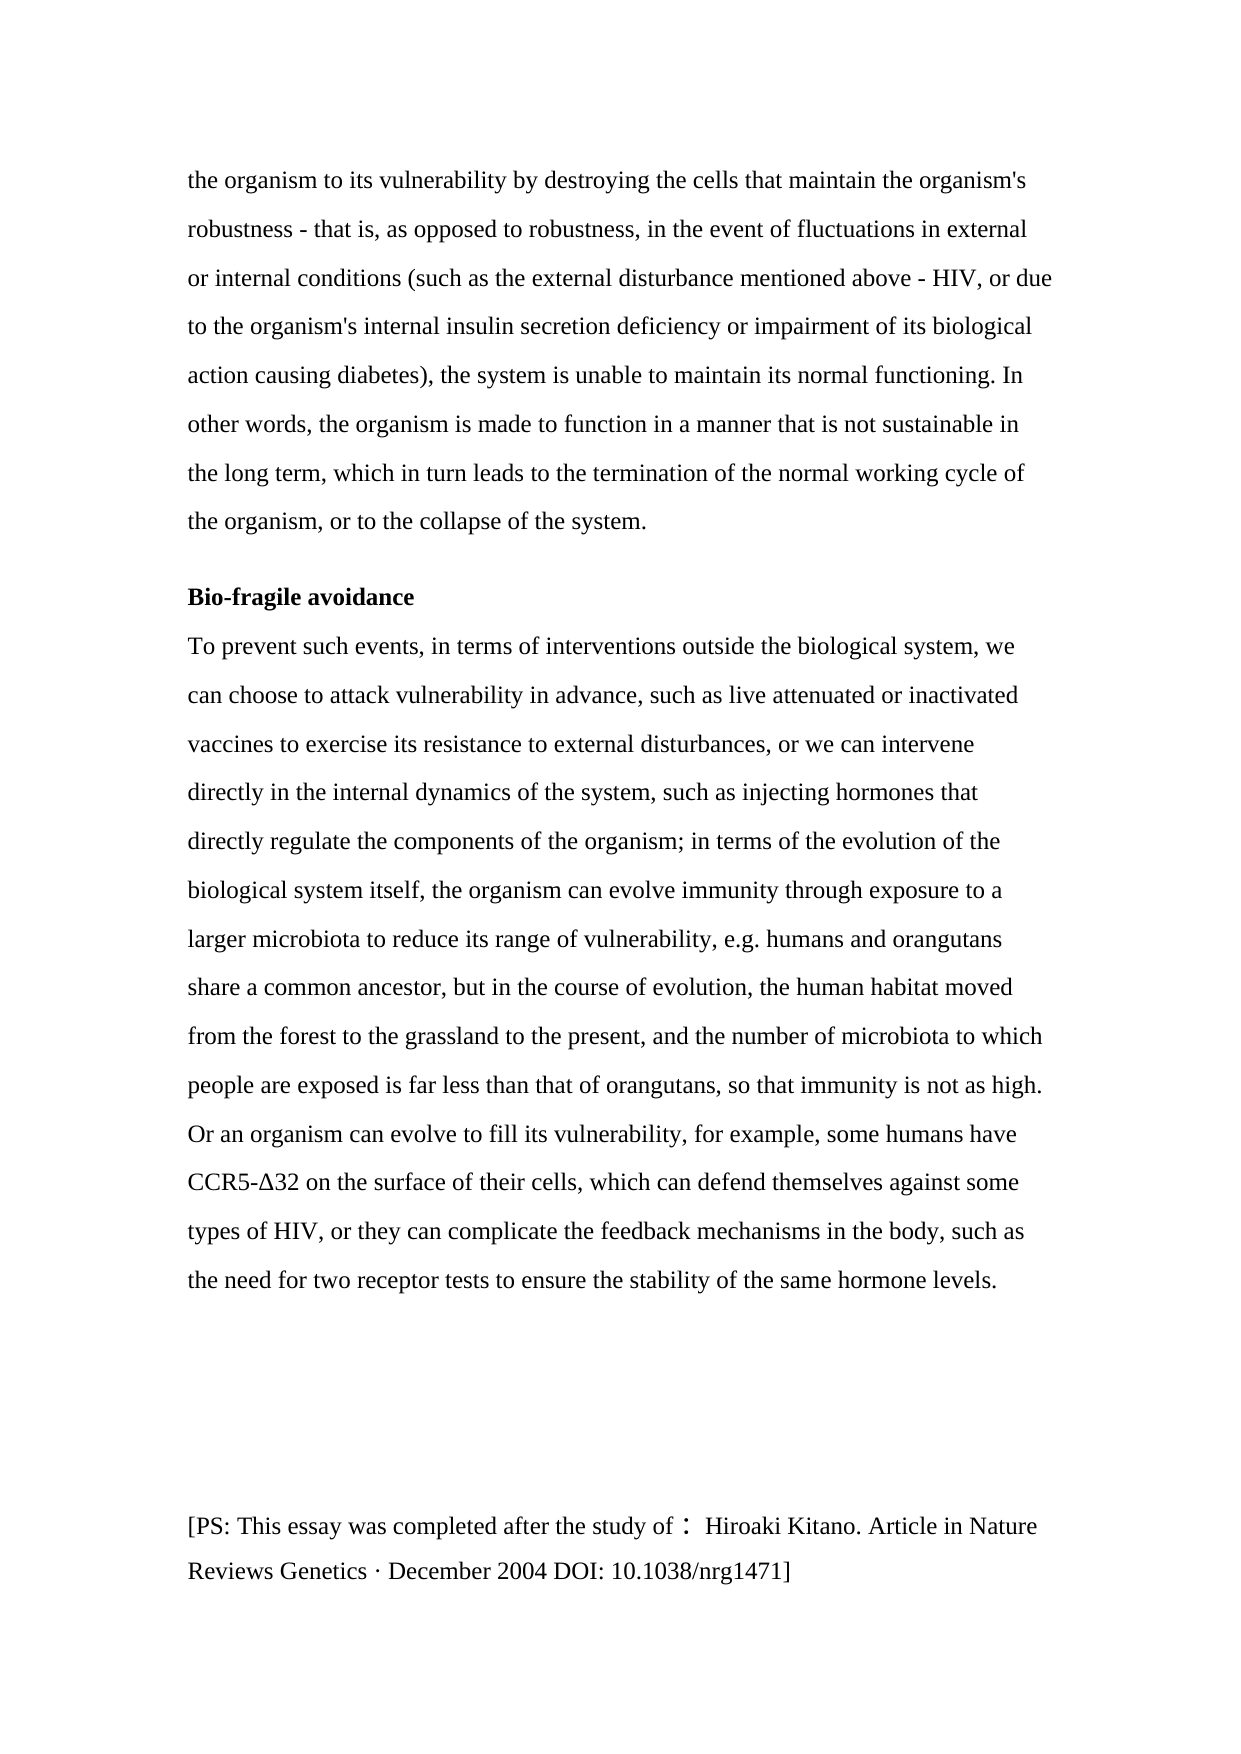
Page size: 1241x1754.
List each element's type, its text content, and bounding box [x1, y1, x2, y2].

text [187, 163, 1053, 537]
text Bio-fragile avoidance To prevent such events, in terms of interventions outside the biological system, we can choose to attack vulnerability in advance, such as live attenuated or inactivated vaccines to exercise its resistance to external disturbances, or we can intervene directly in the internal dynamics of the system, such as injecting hormones that directly regulate the components of the organism; in terms of the evolution of the biological system itself, the organism can evolve immunity through exposure to a larger microbiota to reduce its range of vulnerability, e.g. humans and orangutans share a common ancestor, but in the course of evolution, the human habitat moved from the forest to the grassland to the present, and the number of microbiota to which people are exposed is far less than that of orangutans, so that immunity is not as high. Or an organism can evolve to fill its vulnerability, for example, some humans have CCR5-Δ32 on the surface of their cells, which can defend themselves against some types of HIV, or they can complicate the feedback mechanisms in the body, such as the need for two receptor tests to ensure the stability of the same hormone levels. [187, 581, 1053, 1296]
